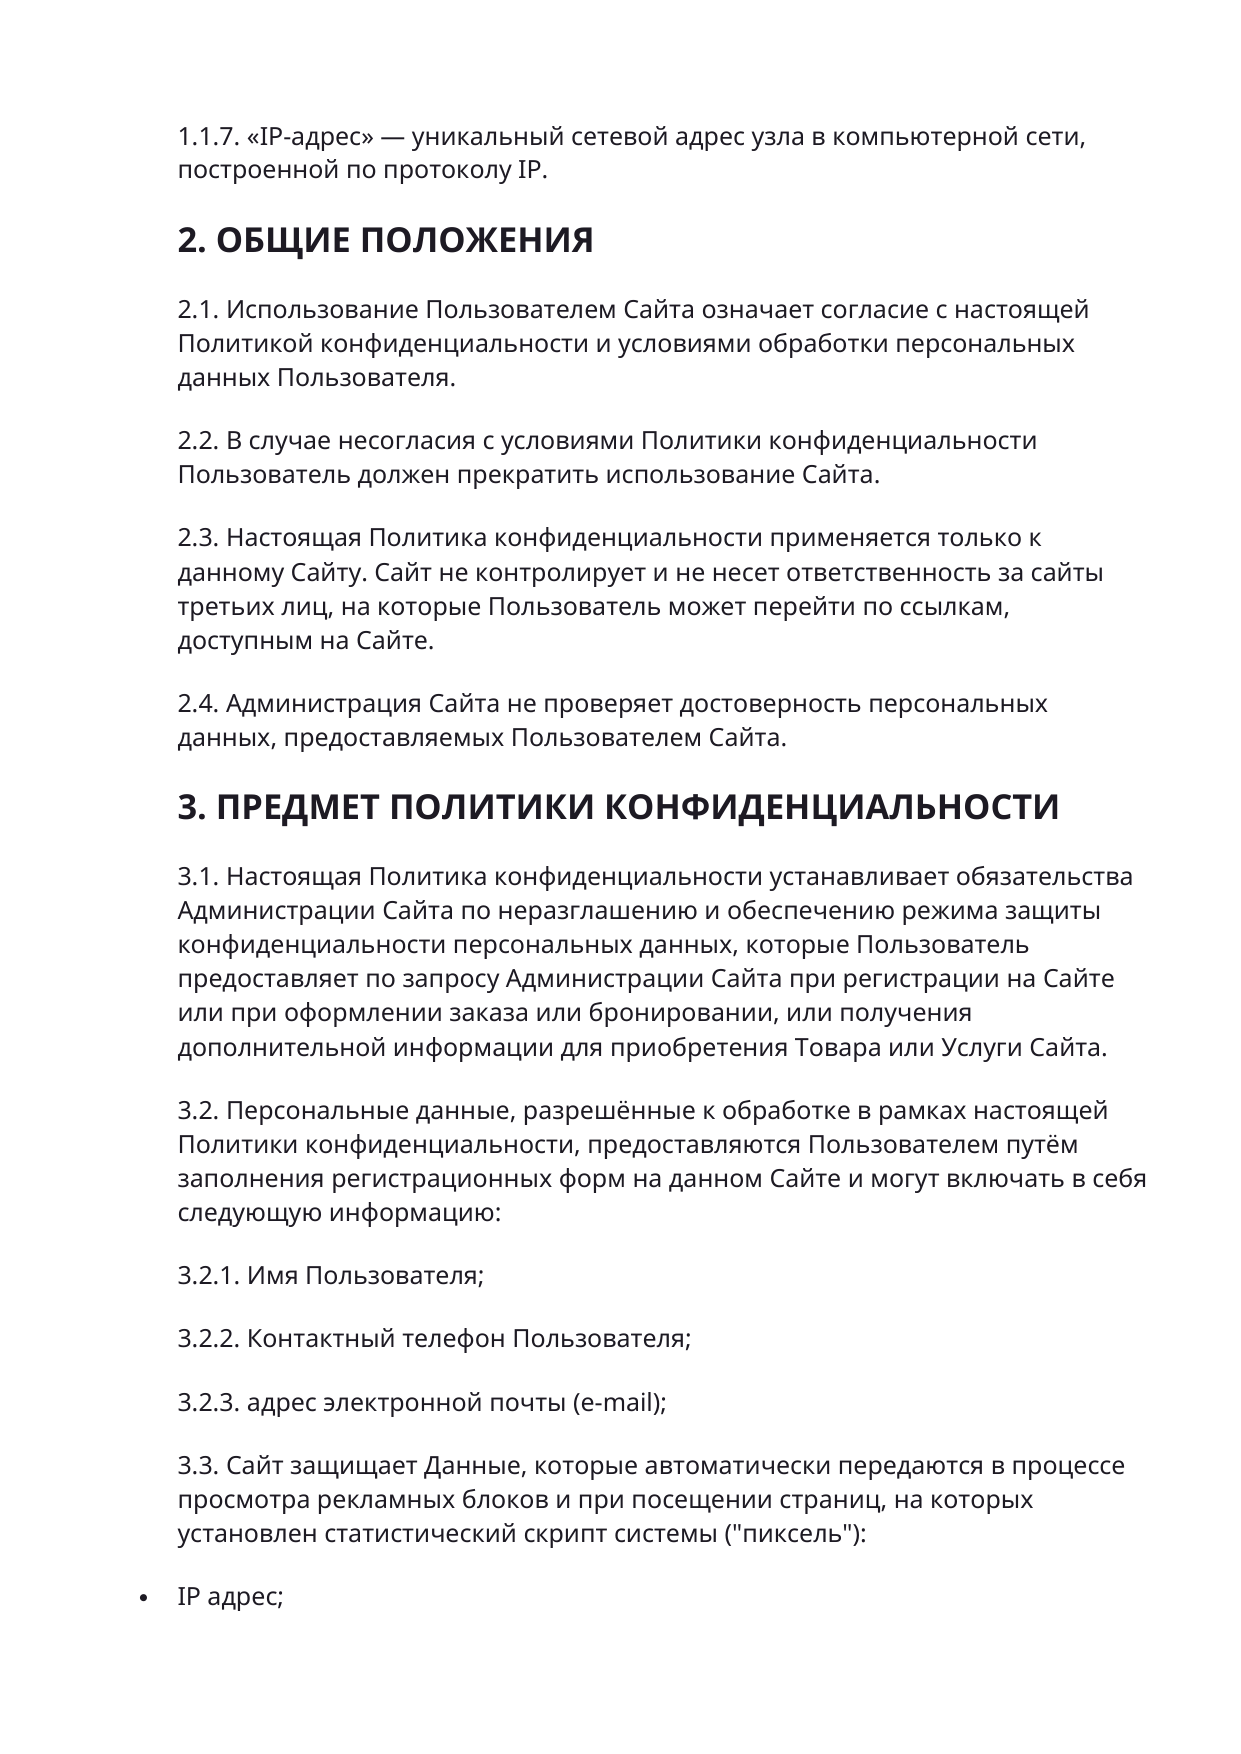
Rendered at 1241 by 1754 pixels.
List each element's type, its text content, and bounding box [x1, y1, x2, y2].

text 3. ПРЕДМЕТ ПОЛИТИКИ КОНФИДЕНЦИАЛЬНОСТИ [177, 783, 1152, 830]
list IP адрес; [140, 1579, 1152, 1613]
text 1.1.7. «IP-адрес» — уникальный сетевой адрес узла в компьютерной сети, построенной по протоколу IP. [177, 118, 1152, 186]
text 2.1. Использование Пользователем Сайта означает согласие с настоящей Политикой конфиденциальности и условиями обработки персональных данных Пользователя. [177, 291, 1152, 394]
text 3.2.1. Имя Пользователя; [177, 1258, 1152, 1292]
text 2.2. В случае несогласия с условиями Политики конфиденциальности Пользователь должен прекратить использование Сайта. [177, 423, 1152, 491]
text 3.2.3. адрес электронной почты (e-mail); [177, 1384, 1152, 1418]
text 3.2. Персональные данные, разрешённые к обработке в рамках настоящей Политики конфиденциальности, предоставляются Пользователем путём заполнения регистрационных форм на данном Сайте и могут включать в себя следующую информацию: [177, 1092, 1152, 1229]
text 2.3. Настоящая Политика конфиденциальности применяется только к данному Сайту. Сайт не контролирует и не несет ответственность за сайты третьих лиц, на которые Пользователь может перейти по ссылкам, доступным на Сайте. [177, 520, 1152, 656]
text 3.1. Настоящая Политика конфиденциальности устанавливает обязательства Администрации Сайта по неразглашению и обеспечению режима защиты конфиденциальности персональных данных, которые Пользователь предоставляет по запросу Администрации Сайта при регистрации на Сайте или при оформлении заказа или бронировании, или получения дополнительной информации для приобретения Товара или Услуги Сайта. [177, 859, 1152, 1063]
text 3.2.2. Контактный телефон Пользователя; [177, 1321, 1152, 1355]
text 2. ОБЩИЕ ПОЛОЖЕНИЯ [177, 215, 1152, 262]
text 3.3. Сайт защищает Данные, которые автоматически передаются в процессе просмотра рекламных блоков и при посещении страниц, на которых установлен статистический скрипт системы ("пиксель"): [177, 1447, 1152, 1550]
text 2.4. Администрация Сайта не проверяет достоверность персональных данных, предоставляемых Пользователем Сайта. [177, 686, 1152, 754]
